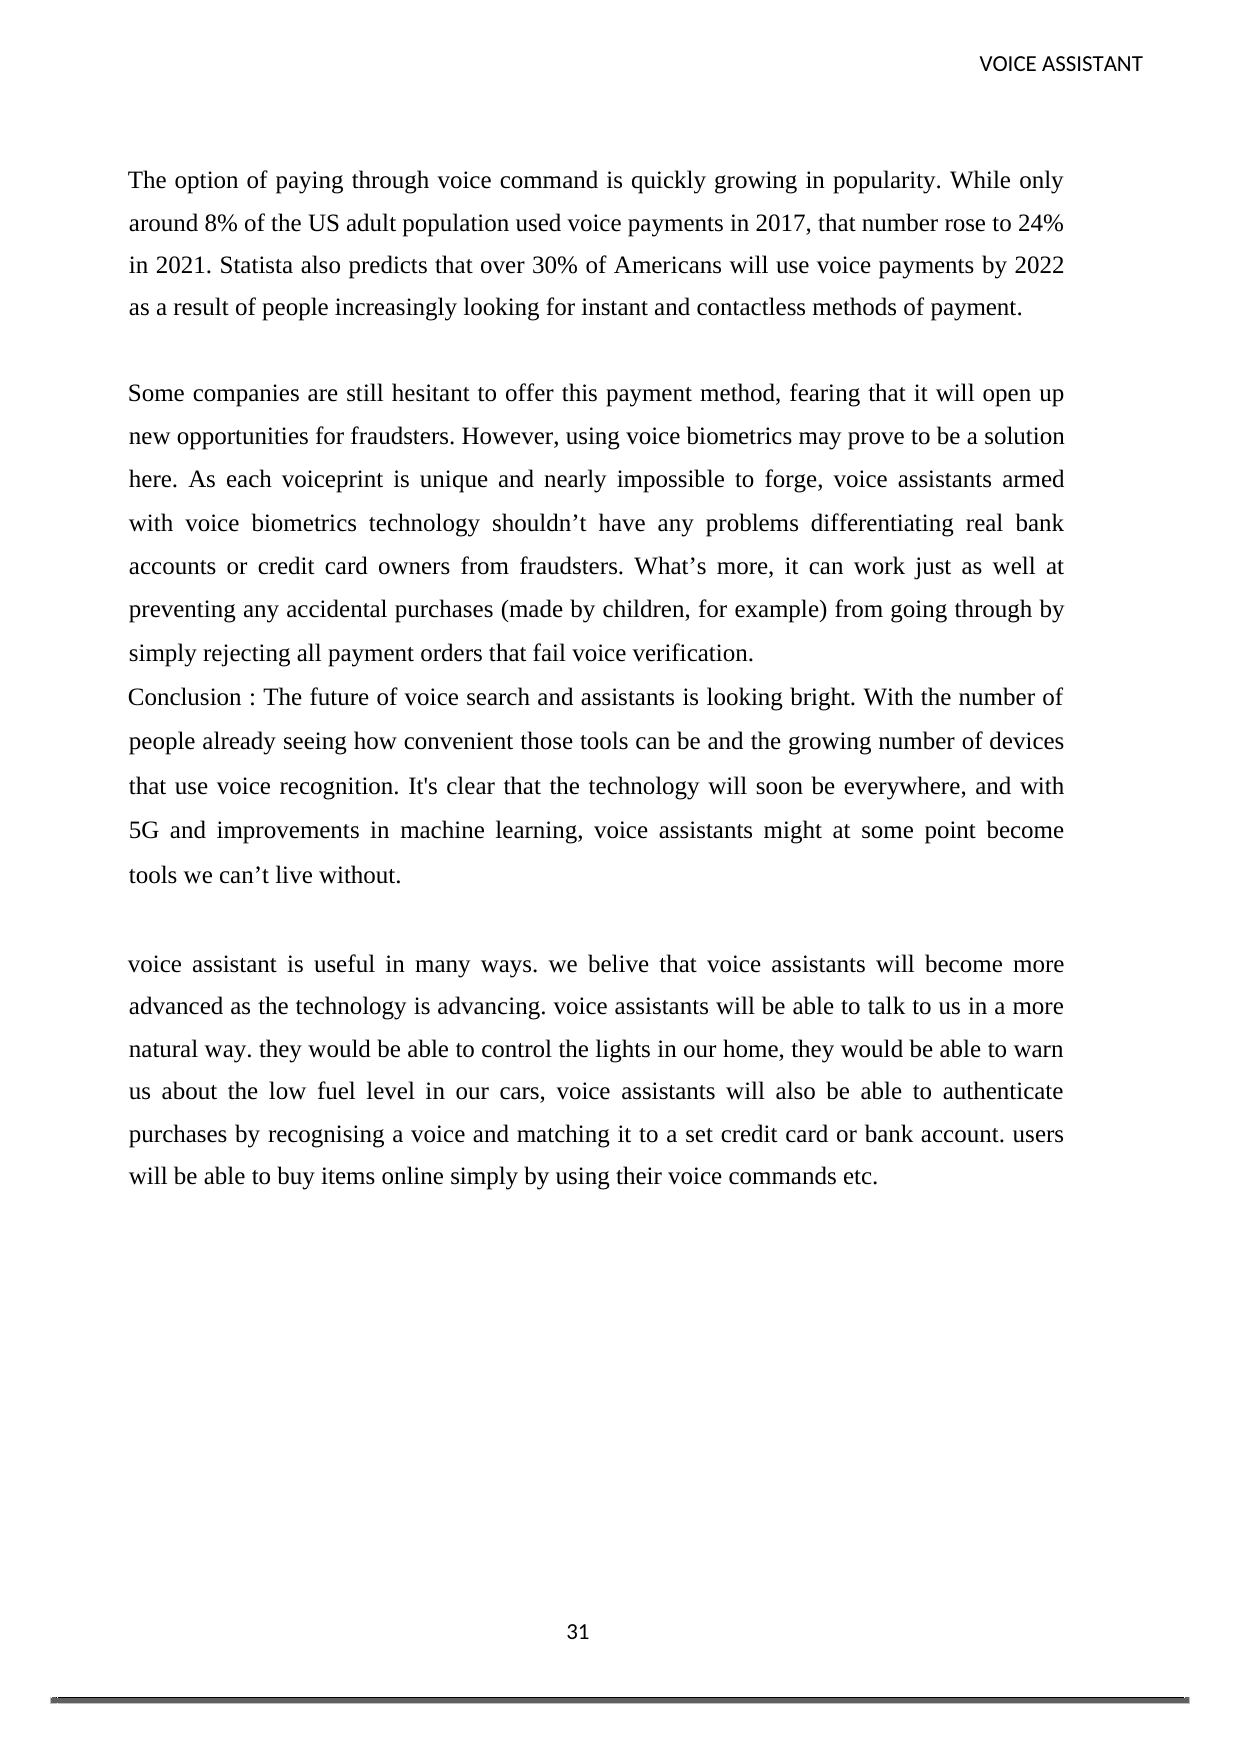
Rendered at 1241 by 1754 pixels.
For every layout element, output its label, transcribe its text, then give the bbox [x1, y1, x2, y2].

text Some companies are still hesitant to offer this payment method, fearing that it will open up new opportunities for fraudsters. However, using voice biometrics may prove to be a solution here. As each voiceprint is unique and nearly impossible to forge, voice assistants armed with voice biometrics technology shouldn’t have any problems differentiating real bank accounts or credit card owners from fraudsters. What’s more, it can work just as well at preventing any accidental purchases (made by children, for example) from going through by simply rejecting all payment orders that fail voice verification. [128, 378, 1065, 667]
text voice assistant is useful in many ways. we belive that voice assistants will become more advanced as the technology is advancing. voice assistants will be able to talk to us in a more natural way. they would be able to control the lights in our home, they would be able to warn us about the low fuel level in our cars, voice assistants will also be able to authenticate purchases by recognising a voice and matching it to a set credit card or bank account. users will be able to buy items online simply by using their voice commands etc. [128, 949, 1065, 1190]
text The option of paying through voice command is quickly growing in popularity. While only around 8% of the US adult population used voice payments in 2017, that number rose to 24% in 2021. Statista also predicts that over 30% of Americans will use voice payments by 2022 as a result of people increasingly looking for instant and contactless methods of payment. [128, 165, 1065, 321]
text Conclusion : The future of voice search and assistants is looking bright. With the number of people already seeing how convenient those tools can be and the growing number of devices that use voice recognition. It's clear that the technology will soon be everywhere, and with 5G and improvements in machine learning, voice assistants might at some point become tools we can’t live without. [128, 682, 1065, 888]
